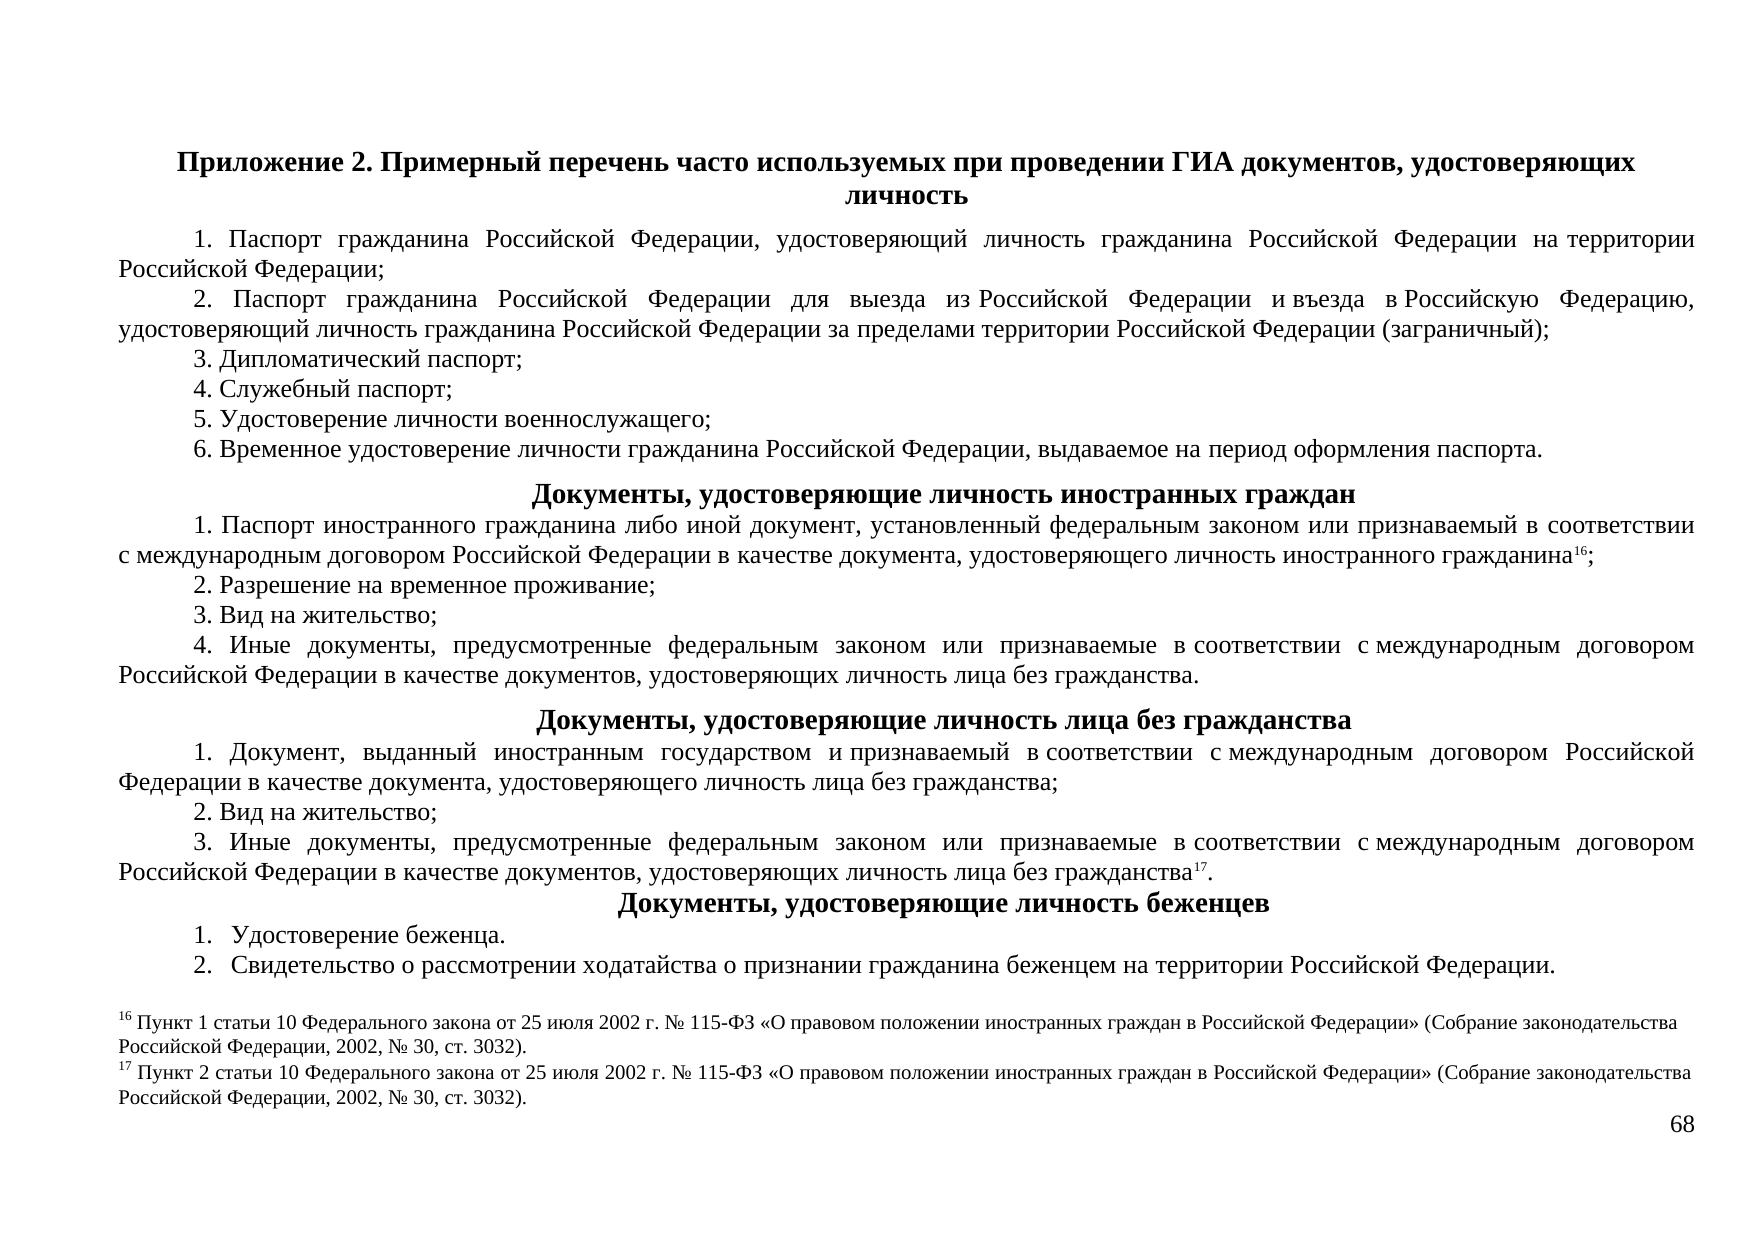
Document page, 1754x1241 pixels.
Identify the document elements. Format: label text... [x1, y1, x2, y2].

list Удостоверение беженца. [118, 919, 1695, 949]
text 3. Вид на жительство; [118, 599, 1695, 629]
text 1. Паспорт гражданина Российской Федерации, удостоверяющий личность гражданина Российской Федерации на территории Российской Федерации; [118, 223, 1695, 283]
text 4. Иные документы, предусмотренные федеральным законом или признаваемые в соответствии с международным договором Российской Федерации в качестве документов, удостоверяющих личность лица без гражданства. [118, 629, 1695, 689]
subtitle Приложение 2. Примерный перечень часто используемых при проведении ГИА документов, удостоверяющих личность [118, 144, 1695, 211]
list Свидетельство о рассмотрении ходатайства о признании гражданина беженцем на территории Российской Федерации. [118, 949, 1695, 979]
text 2. Разрешение на временное проживание; [118, 569, 1695, 599]
text 3. Иные документы, предусмотренные федеральным законом или признаваемые в соответствии с международным договором Российской Федерации в качестве документов, удостоверяющих личность лица без гражданства. [118, 826, 1695, 886]
text Документы, удостоверяющие личность лица без гражданства [118, 702, 1695, 736]
text 4. Служебный паспорт; [118, 373, 1695, 403]
text 1. Паспорт иностранного гражданина либо иной документ, установленный федеральным законом или признаваемый в соответствии с международным договором Российской Федерации в качестве документа, удостоверяющего личность иностранного гражданина; [118, 509, 1695, 569]
text 5. Удостоверение личности военнослужащего; [118, 403, 1695, 433]
text 2. Паспорт гражданина Российской Федерации для выезда из Российской Федерации и въезда в Российскую Федерацию, удостоверяющий личность гражданина Российской Федерации за пределами территории Российской Федерации (заграничный); [118, 283, 1695, 343]
text Документы, удостоверяющие личность иностранных граждан [118, 476, 1695, 509]
text 1. Документ, выданный иностранным государством и признаваемый в соответствии с международным договором Российской Федерации в качестве документа, удостоверяющего личность лица без гражданства; [118, 736, 1695, 796]
text 6. Временное удостоверение личности гражданина Российской Федерации, выдаваемое на период оформления паспорта. [118, 433, 1695, 463]
text 3. Дипломатический паспорт; [118, 343, 1695, 373]
text 2. Вид на жительство; [118, 796, 1695, 826]
text Документы, удостоверяющие личность беженцев [118, 886, 1695, 919]
